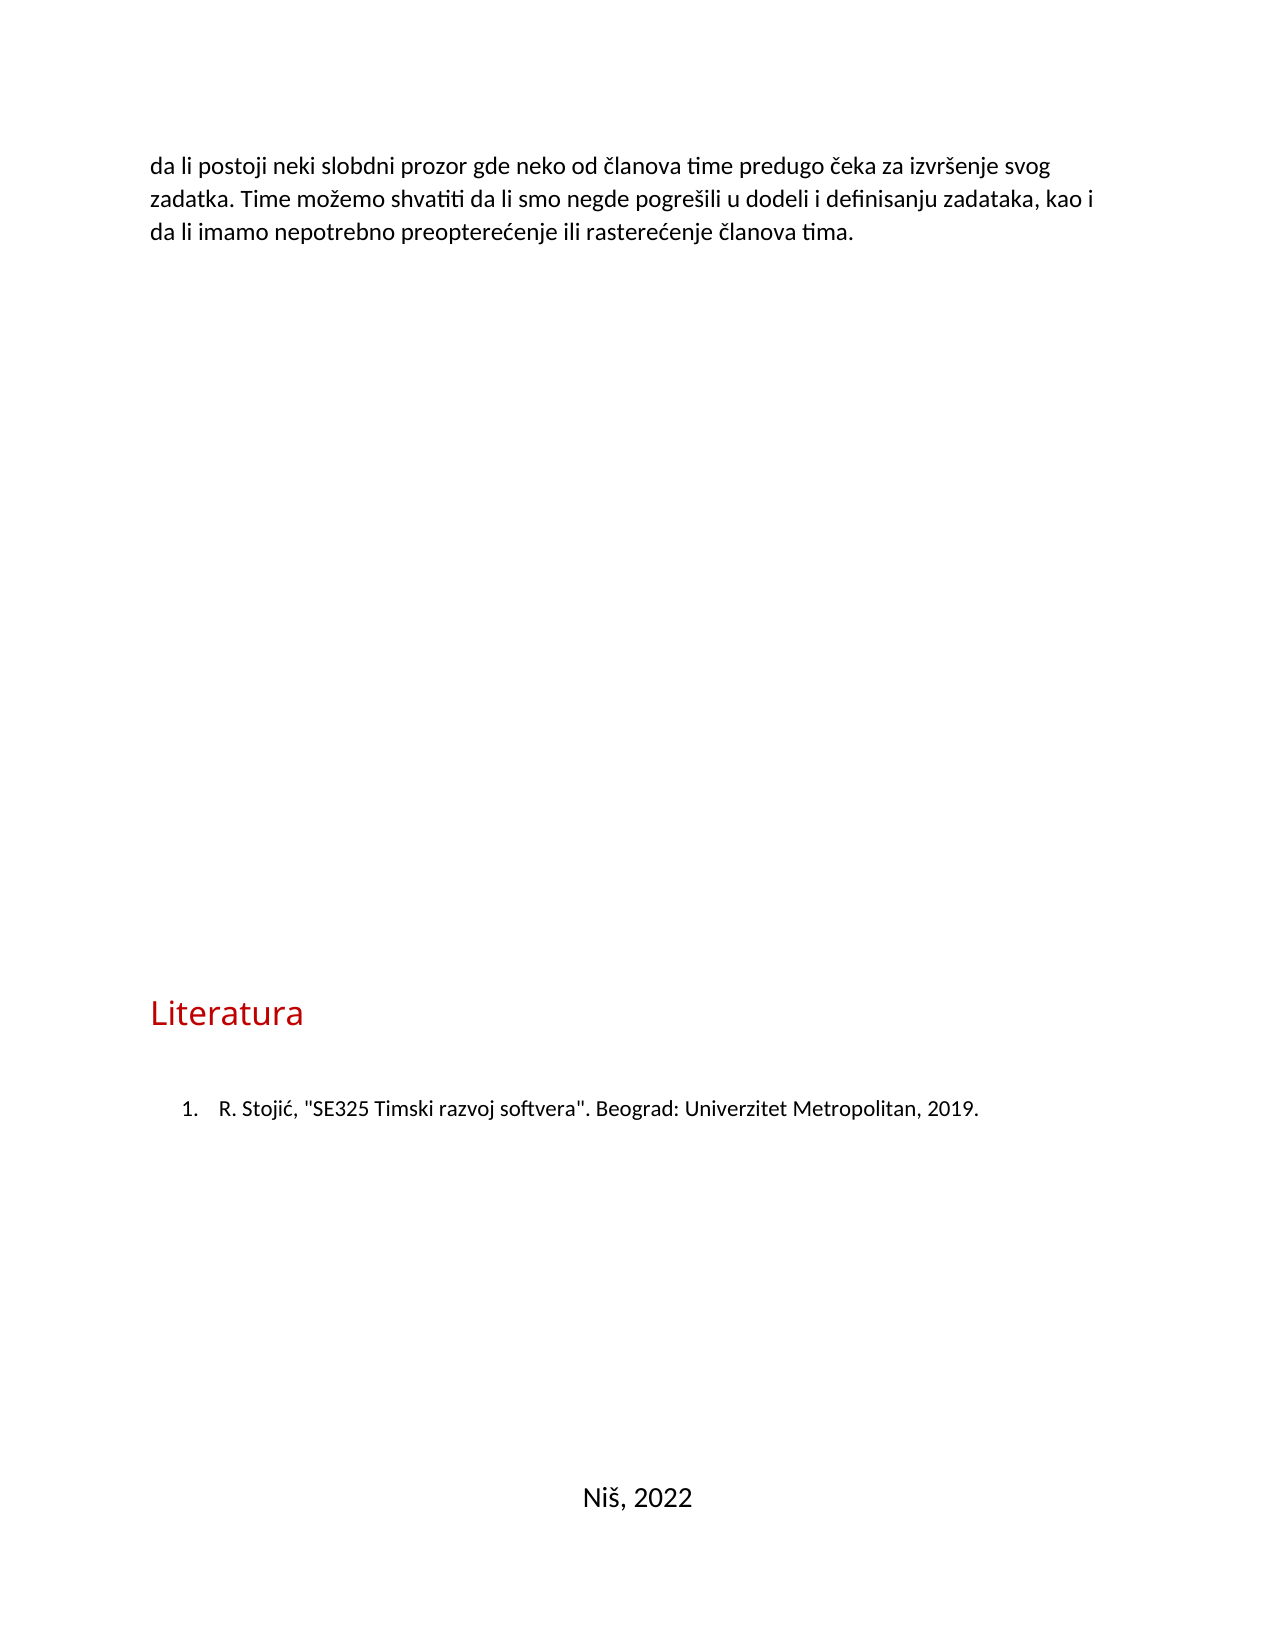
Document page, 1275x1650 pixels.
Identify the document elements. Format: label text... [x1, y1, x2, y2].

list R. Stojić, "SE325 Timski razvoj softvera". Beograd: Univerzitet Metropolitan, 2019. [181, 1094, 1125, 1122]
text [150, 150, 1125, 246]
subtitle Literatura [150, 990, 1125, 1036]
